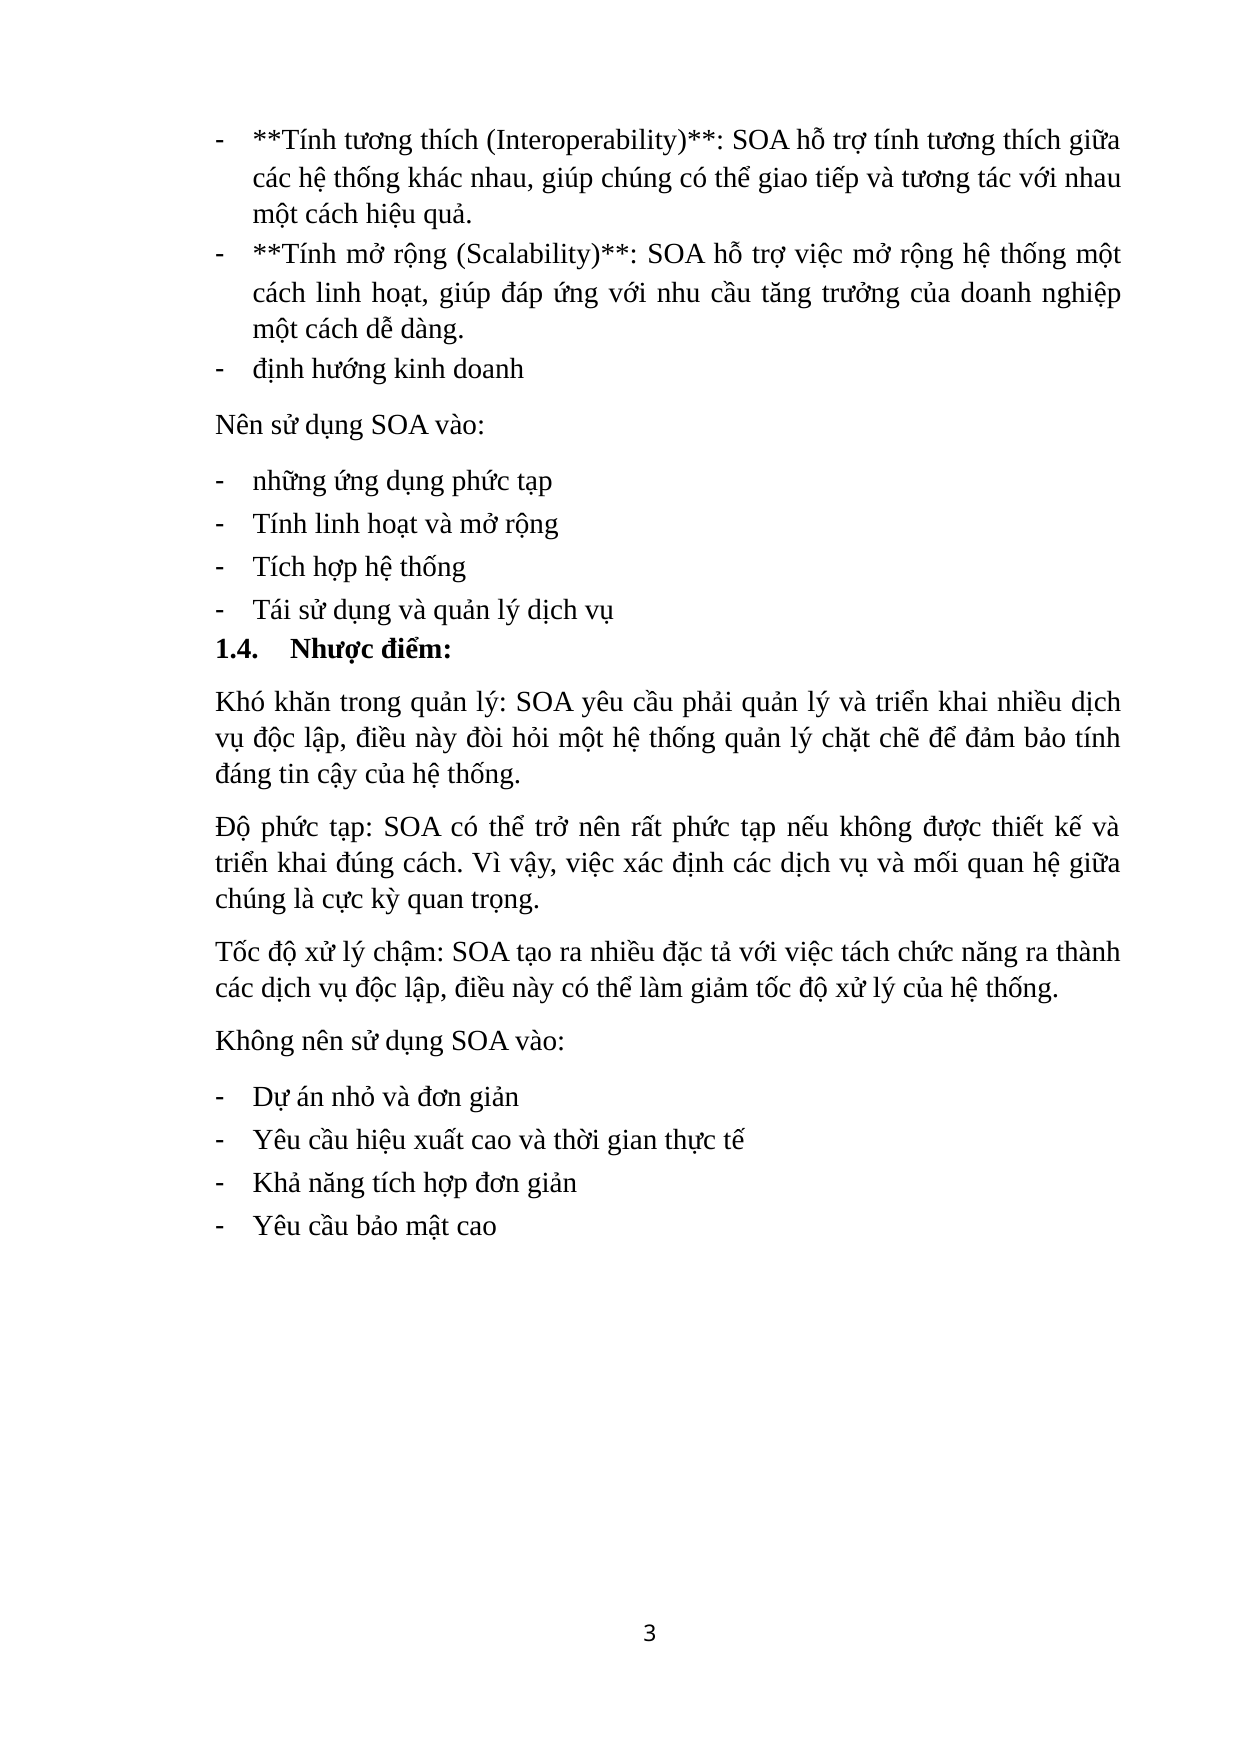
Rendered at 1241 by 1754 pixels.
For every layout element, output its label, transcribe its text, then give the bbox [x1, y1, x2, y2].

list Dự án nhỏ và đơn giản [215, 1076, 1122, 1115]
list những ứng dụng phức tạp [215, 459, 1122, 499]
list định hướng kinh doanh [215, 347, 1122, 387]
list Tích hợp hệ thống [215, 545, 1122, 585]
list **Tính tương thích (Interoperability)**: SOA hỗ trợ tính tương thích giữa các hệ thống khác nhau, giúp chúng có thể giao tiếp và tương tác với nhau một cách hiệu quả. [215, 118, 1122, 230]
text Nên sử dụng SOA vào: [177, 407, 1122, 440]
list Tái sử dụng và quản lý dịch vụ [215, 588, 1122, 628]
list Yêu cầu hiệu xuất cao và thời gian thực tế [215, 1118, 1122, 1158]
text Khó khăn trong quản lý: SOA yêu cầu phải quản lý và triển khai nhiều dịch vụ độc lập, điều này đòi hỏi một hệ thống quản lý chặt chẽ để đảm bảo tính đáng tin cậy của hệ thống. [215, 684, 1122, 789]
list Tính linh hoạt và mở rộng [215, 502, 1122, 542]
text Tốc độ xử lý chậm: SOA tạo ra nhiều đặc tả với việc tách chức năng ra thành các dịch vụ độc lập, điều này có thể làm giảm tốc độ xử lý của hệ thống. [215, 934, 1122, 1003]
list Khả năng tích hợp đơn giản [215, 1161, 1122, 1201]
text Độ phức tạp: SOA có thể trở nên rất phức tạp nếu không được thiết kế và triển khai đúng cách. Vì vậy, việc xác định các dịch vụ và mối quan hệ giữa chúng là cực kỳ quan trọng. [215, 809, 1122, 914]
list Yêu cầu bảo mật cao [215, 1204, 1122, 1244]
list **Tính mở rộng (Scalability)**: SOA hỗ trợ việc mở rộng hệ thống một cách linh hoạt, giúp đáp ứng với nhu cầu tăng trưởng của doanh nghiệp một cách dễ dàng. [215, 233, 1122, 345]
list Nhược điểm: [215, 631, 1122, 664]
text Không nên sử dụng SOA vào: [177, 1023, 1122, 1056]
